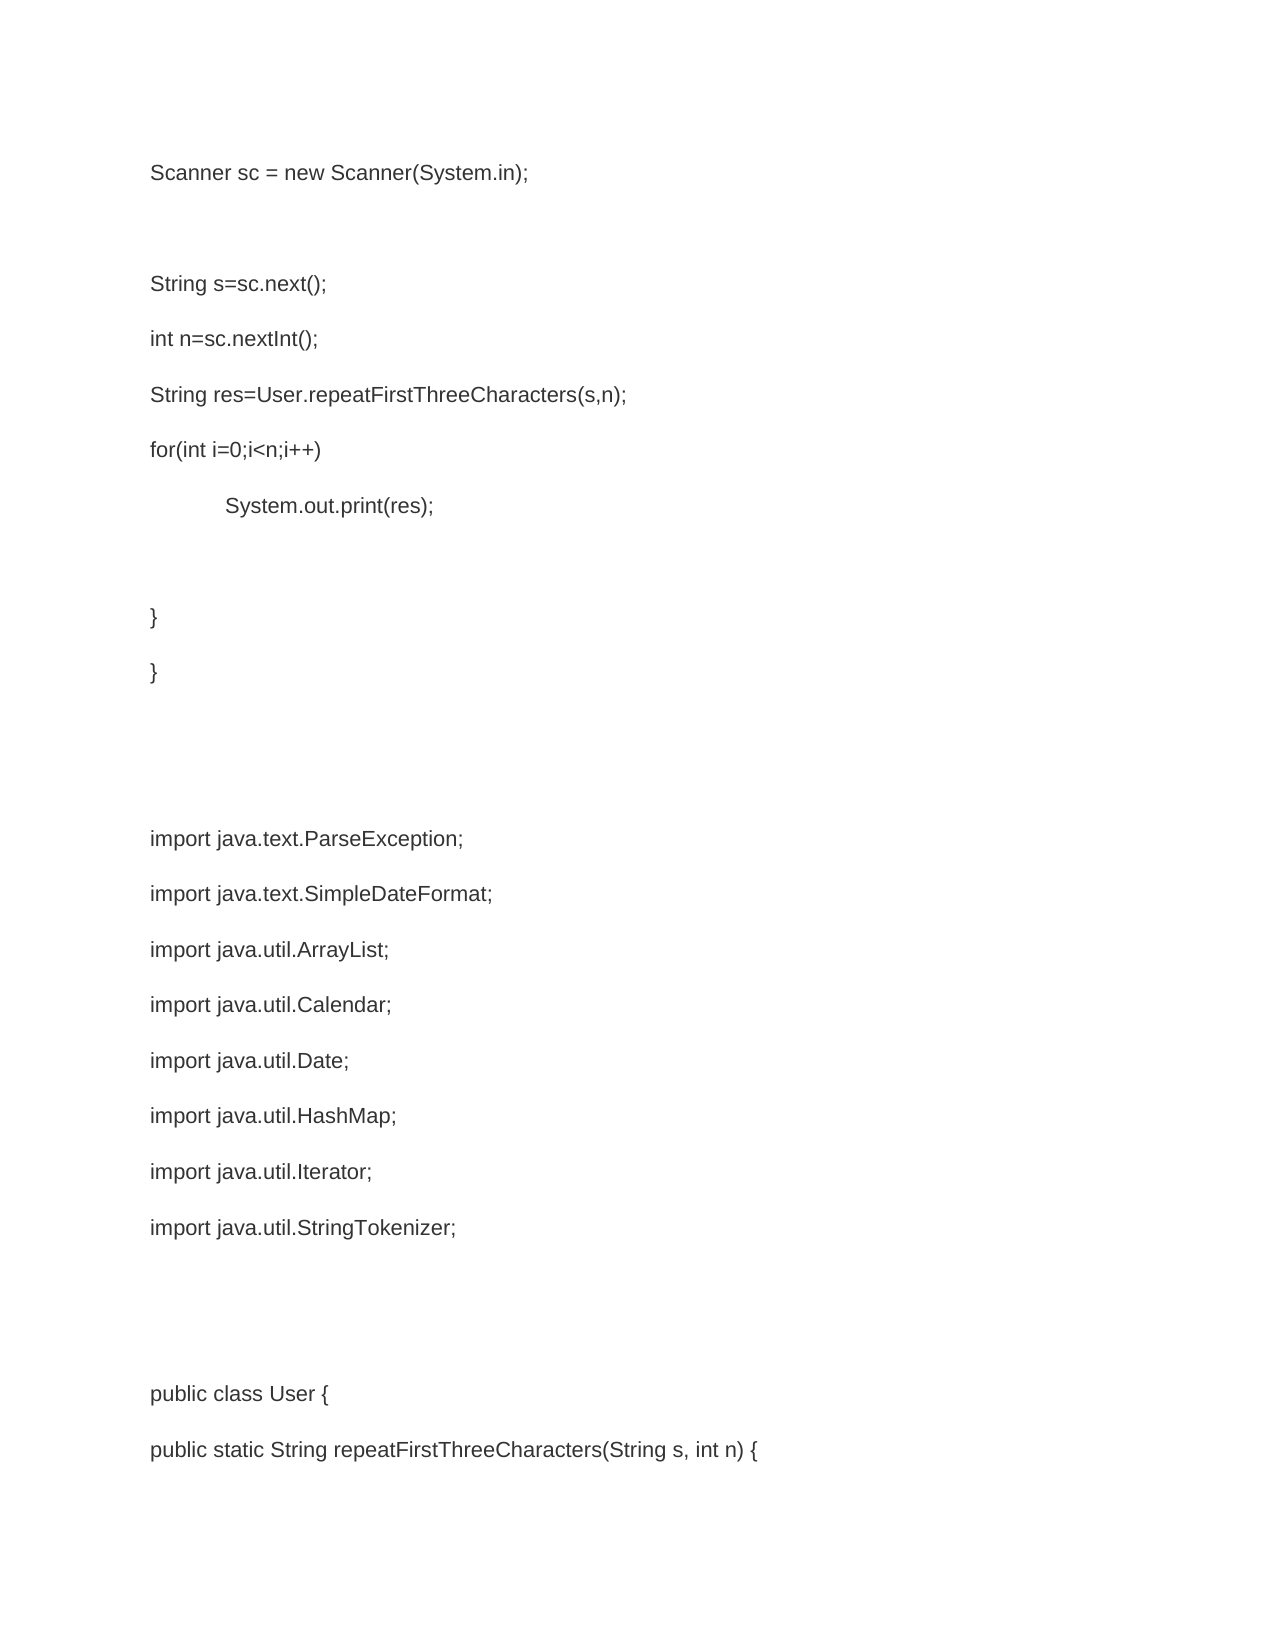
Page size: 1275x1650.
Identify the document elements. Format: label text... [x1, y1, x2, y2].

text String res=User.repeatFirstThreeCharacters(s,n); [150, 372, 1125, 407]
text import java.util.HashMap; [150, 1094, 1125, 1128]
text import java.util.Iterator; [150, 1149, 1125, 1184]
text public class User { [150, 1371, 1125, 1406]
text import java.text.SimpleDateFormat; [150, 872, 1125, 906]
text import java.util.Calendar; [150, 983, 1125, 1017]
text import java.util.ArrayList; [150, 927, 1125, 962]
text } [150, 650, 1125, 684]
text import java.util.StringTokenizer; [150, 1205, 1125, 1239]
text import java.text.ParseException; [150, 816, 1125, 851]
text int n=sc.nextInt(); [150, 317, 1125, 351]
text System.out.print(res); [150, 483, 1125, 518]
text import java.util.Date; [150, 1038, 1125, 1073]
text String s=sc.next(); [150, 261, 1125, 296]
text Scanner sc = new Scanner(System.in); [150, 150, 1125, 185]
text } [150, 594, 1125, 629]
text for(int i=0;i<n;i++) [150, 428, 1125, 462]
text public static String repeatFirstThreeCharacters(String s, int n) { [150, 1427, 1125, 1462]
